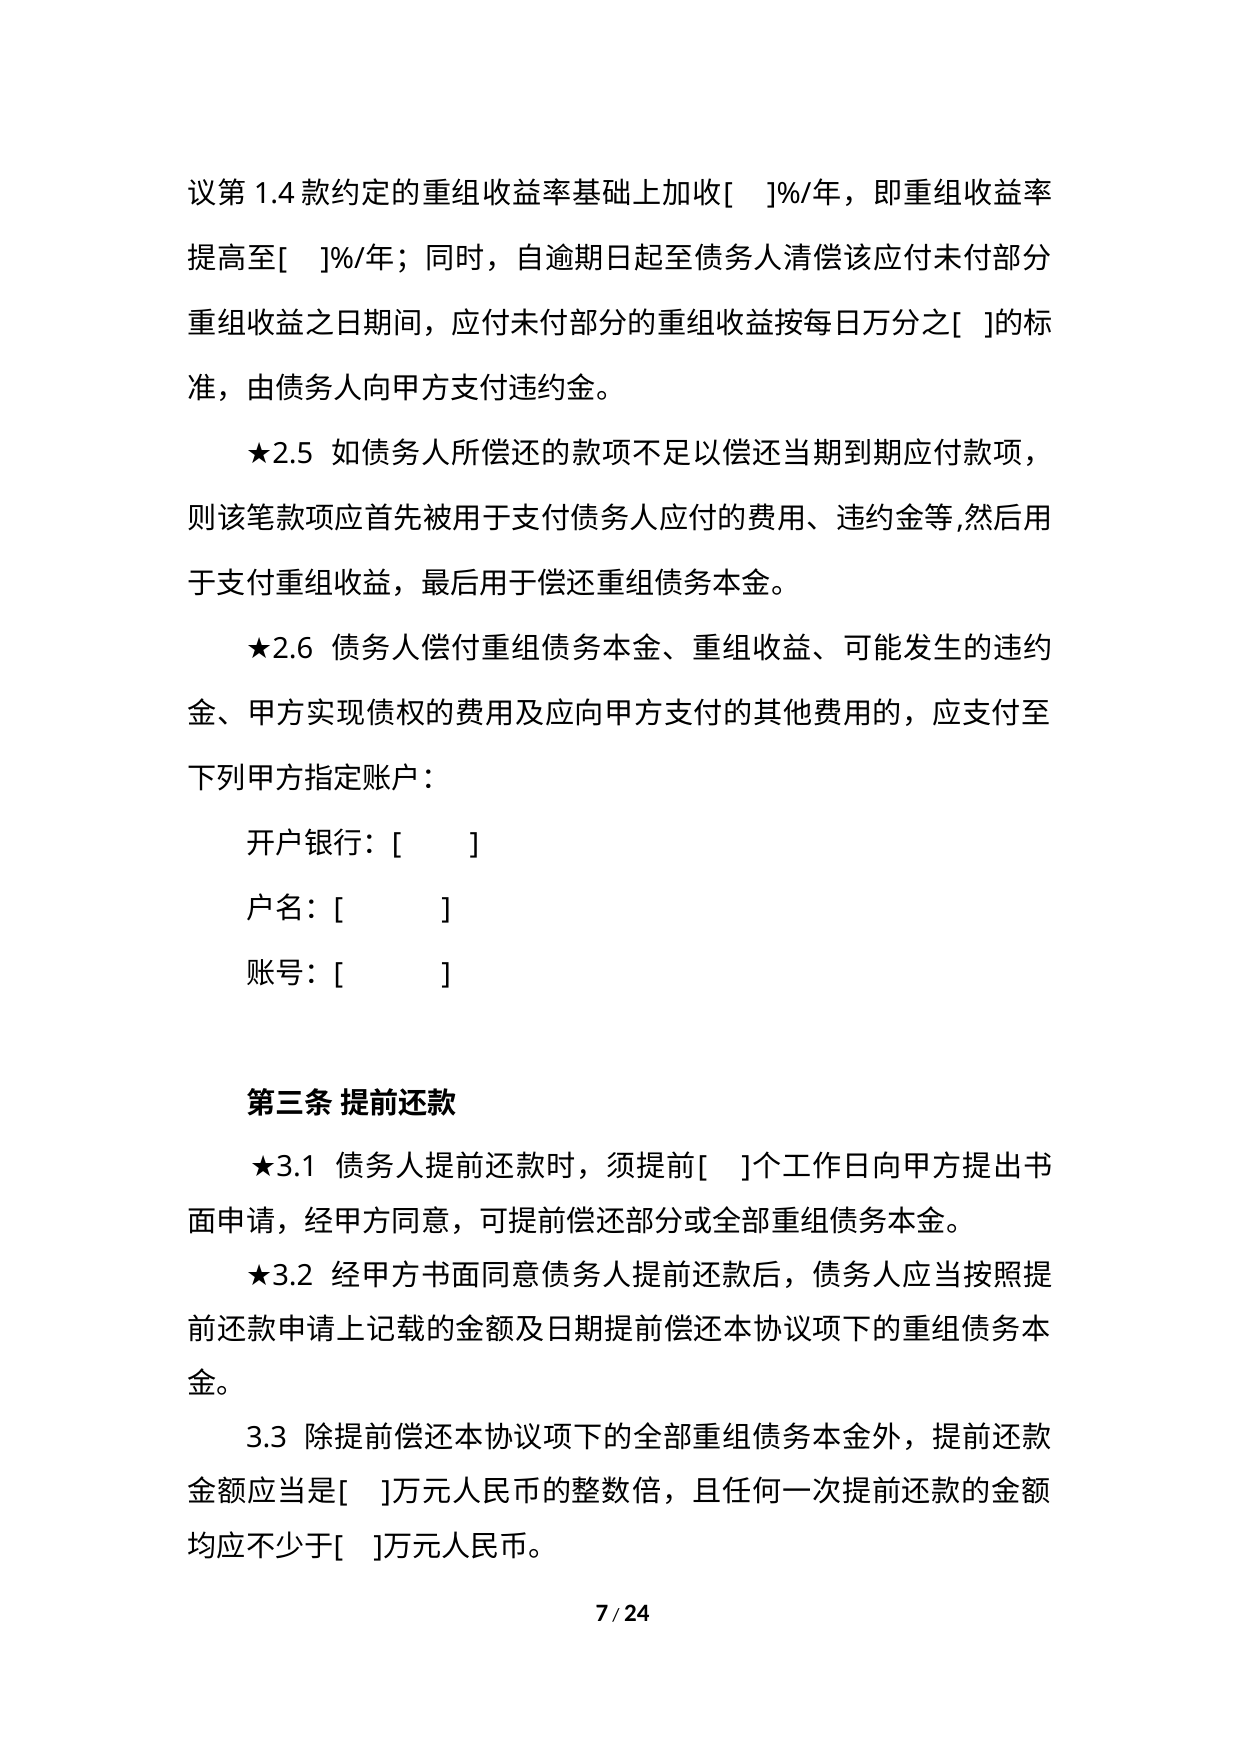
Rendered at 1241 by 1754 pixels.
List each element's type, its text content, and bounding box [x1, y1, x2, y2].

text 账号：[ ] [187, 938, 1053, 1003]
text ★3.2 经甲方书面同意债务人提前还款后，债务人应当按照提前还款申请上记载的金额及日期提前偿还本协议项下的重组债务本金。 [187, 1242, 1053, 1404]
text 户名：[ ] [187, 873, 1053, 938]
text ★2.6 债务人偿付重组债务本金、重组收益、可能发生的违约金、甲方实现债权的费用及应向甲方支付的其他费用的，应支付至下列甲方指定账户： [187, 613, 1053, 808]
text 开户银行：[ ] [187, 808, 1053, 873]
text 第三条 提前还款 [187, 1068, 1053, 1133]
text 3.3 除提前偿还本协议项下的全部重组债务本金外，提前还款金额应当是[ ]万元人民币的整数倍，且任何一次提前还款的金额均应不少于[ ]万元人民币。 [187, 1404, 1053, 1567]
text ★3.1 债务人提前还款时，须提前[ ]个工作日向甲方提出书面申请，经甲方同意，可提前偿还部分或全部重组债务本金。 [187, 1133, 1053, 1242]
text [187, 158, 1053, 418]
text ★2.5 如债务人所偿还的款项不足以偿还当期到期应付款项，则该笔款项应首先被用于支付债务人应付的费用、违约金等,然后用于支付重组收益，最后用于偿还重组债务本金。 [187, 418, 1053, 613]
